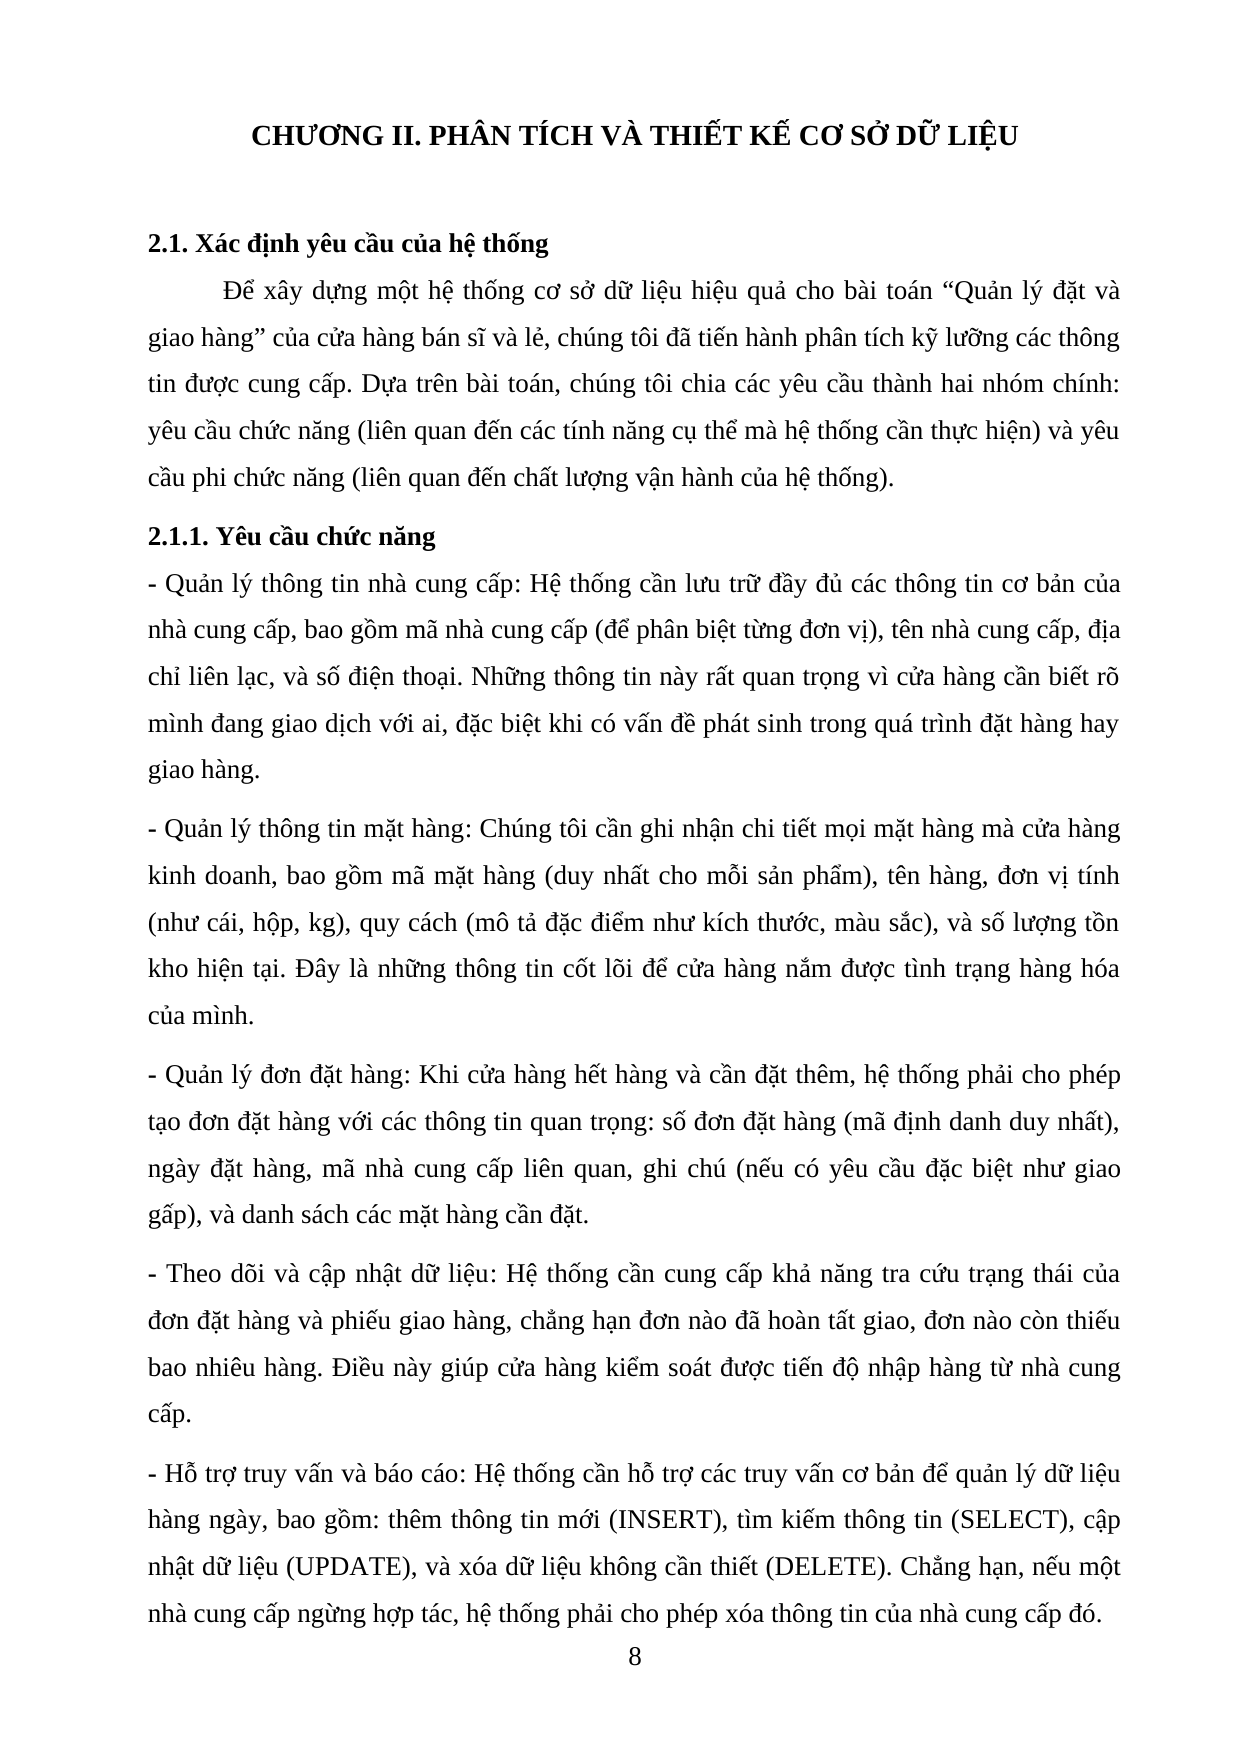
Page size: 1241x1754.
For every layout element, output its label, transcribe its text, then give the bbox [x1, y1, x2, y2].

text Để xây dựng một hệ thống cơ sở dữ liệu hiệu quả cho bài toán “Quản lý đặt và giao hàng” của cửa hàng bán sĩ và lẻ, chúng tôi đã tiến hành phân tích kỹ lưỡng các thông tin được cung cấp. Dựa trên bài toán, chúng tôi chia các yêu cầu thành hai nhóm chính: yêu cầu chức năng (liên quan đến các tính năng cụ thể mà hệ thống cần thực hiện) và yêu cầu phi chức năng (liên quan đến chất lượng vận hành của hệ thống). [148, 274, 1122, 492]
text - Quản lý đơn đặt hàng: Khi cửa hàng hết hàng và cần đặt thêm, hệ thống phải cho phép tạo đơn đặt hàng với các thông tin quan trọng: số đơn đặt hàng (mã định danh duy nhất), ngày đặt hàng, mã nhà cung cấp liên quan, ghi chú (nếu có yêu cầu đặc biệt như giao gấp), và danh sách các mặt hàng cần đặt. [148, 1058, 1122, 1229]
text - Quản lý thông tin nhà cung cấp: Hệ thống cần lưu trữ đầy đủ các thông tin cơ bản của nhà cung cấp, bao gồm mã nhà cung cấp (để phân biệt từng đơn vị), tên nhà cung cấp, địa chỉ liên lạc, và số điện thoại. Những thông tin này rất quan trọng vì cửa hàng cần biết rõ mình đang giao dịch với ai, đặc biệt khi có vấn đề phát sinh trong quá trình đặt hàng hay giao hàng. [148, 567, 1122, 784]
subtitle 2.1. Xác định yêu cầu của hệ thống [148, 228, 1122, 259]
text - Quản lý thông tin mặt hàng: Chúng tôi cần ghi nhận chi tiết mọi mặt hàng mà cửa hàng kinh doanh, bao gồm mã mặt hàng (duy nhất cho mỗi sản phẩm), tên hàng, đơn vị tính (như cái, hộp, kg), quy cách (mô tả đặc điểm như kích thước, màu sắc), và số lượng tồn kho hiện tại. Đây là những thông tin cốt lõi để cửa hàng nắm được tình trạng hàng hóa của mình. [148, 813, 1122, 1030]
subtitle CHƯƠNG II. PHÂN TÍCH VÀ THIẾT KẾ CƠ SỞ DỮ LIỆU [148, 118, 1122, 152]
text - Hỗ trợ truy vấn và báo cáo: Hệ thống cần hỗ trợ các truy vấn cơ bản để quản lý dữ liệu hàng ngày, bao gồm: thêm thông tin mới (INSERT), tìm kiếm thông tin (SELECT), cập nhật dữ liệu (UPDATE), và xóa dữ liệu không cần thiết (DELETE). Chẳng hạn, nếu một nhà cung cấp ngừng hợp tác, hệ thống phải cho phép xóa thông tin của nhà cung cấp đó. [148, 1457, 1122, 1628]
text - Theo dõi và cập nhật dữ liệu: Hệ thống cần cung cấp khả năng tra cứu trạng thái của đơn đặt hàng và phiếu giao hàng, chẳng hạn đơn nào đã hoàn tất giao, đơn nào còn thiếu bao nhiêu hàng. Điều này giúp cửa hàng kiểm soát được tiến độ nhập hàng từ nhà cung cấp. [148, 1258, 1122, 1429]
subtitle 2.1.1. Yêu cầu chức năng [148, 520, 1122, 551]
